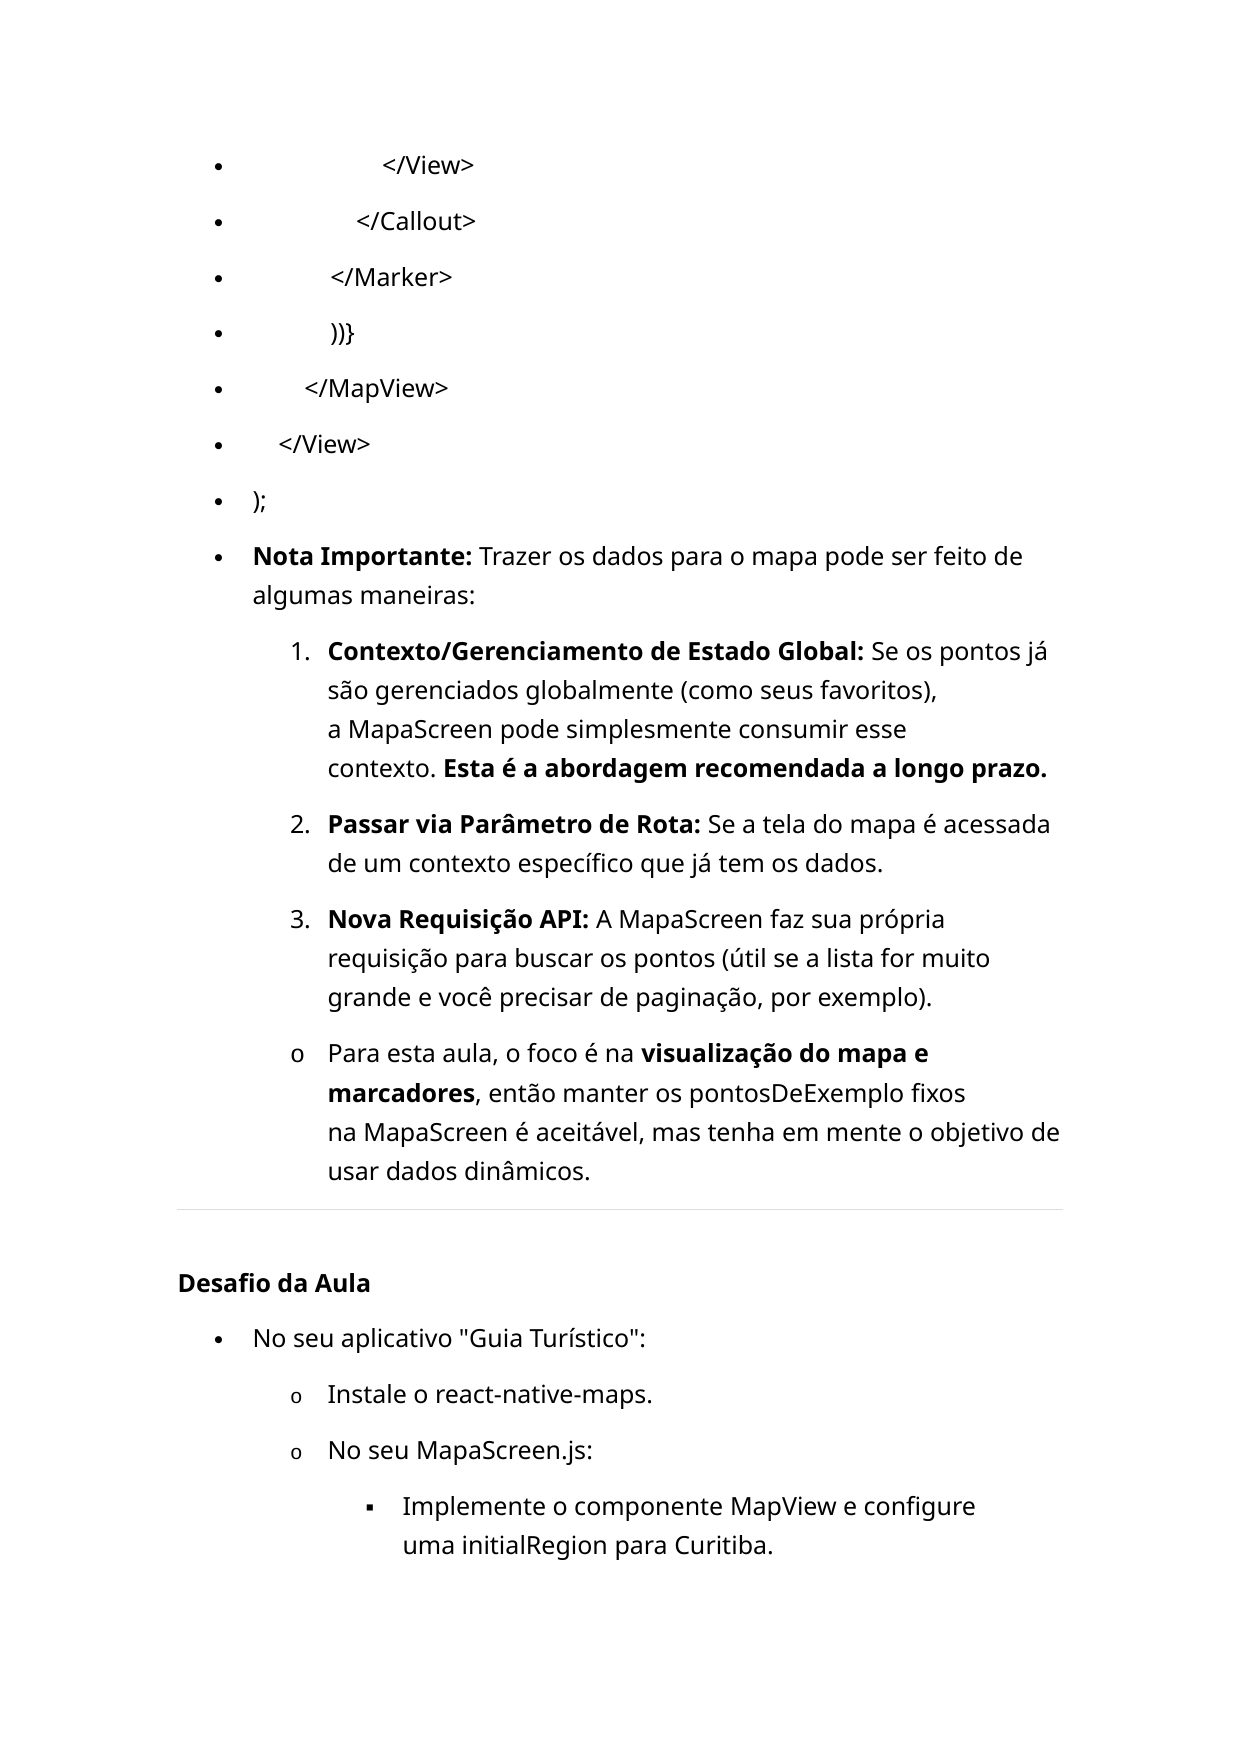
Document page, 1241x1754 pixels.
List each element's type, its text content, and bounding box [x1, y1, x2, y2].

list </Callout> [215, 203, 1063, 237]
list No seu MapaScreen.js: [290, 1433, 1063, 1467]
text Desafio da Aula [177, 1265, 1063, 1299]
list Instale o react-native-maps. [290, 1377, 1063, 1411]
list No seu aplicativo "Guia Turístico": [215, 1321, 1063, 1355]
list Contexto/Gerenciamento de Estado Global: Se os pontos já são gerenciados globalmente (como seus favoritos), a MapaScreen pode simplesmente consumir esse contexto. Esta é a abordagem recomendada a longo prazo. [290, 633, 1063, 785]
list </View> [215, 427, 1063, 461]
list Nota Importante: Trazer os dados para o mapa pode ser feito de algumas maneiras: [215, 538, 1063, 612]
list Para esta aula, o foco é na visualização do mapa e marcadores, então manter os pontosDeExemplo fixos na MapaScreen é aceitável, mas tenha em mente o objetivo de usar dados dinâmicos. [290, 1036, 1063, 1188]
list </View> [215, 148, 1063, 182]
list </MapView> [215, 371, 1063, 405]
list Nova Requisição API: A MapaScreen faz sua própria requisição para buscar os pontos (útil se a lista for muito grande e você precisar de paginação, por exemplo). [290, 902, 1063, 1014]
list ); [215, 483, 1063, 517]
list Passar via Parâmetro de Rota: Se a tela do mapa é acessada de um contexto específico que já tem os dados. [290, 807, 1063, 880]
list </Marker> [215, 259, 1063, 293]
list Implemente o componente MapView e configure uma initialRegion para Curitiba. [365, 1489, 1063, 1562]
list ))} [215, 315, 1063, 349]
